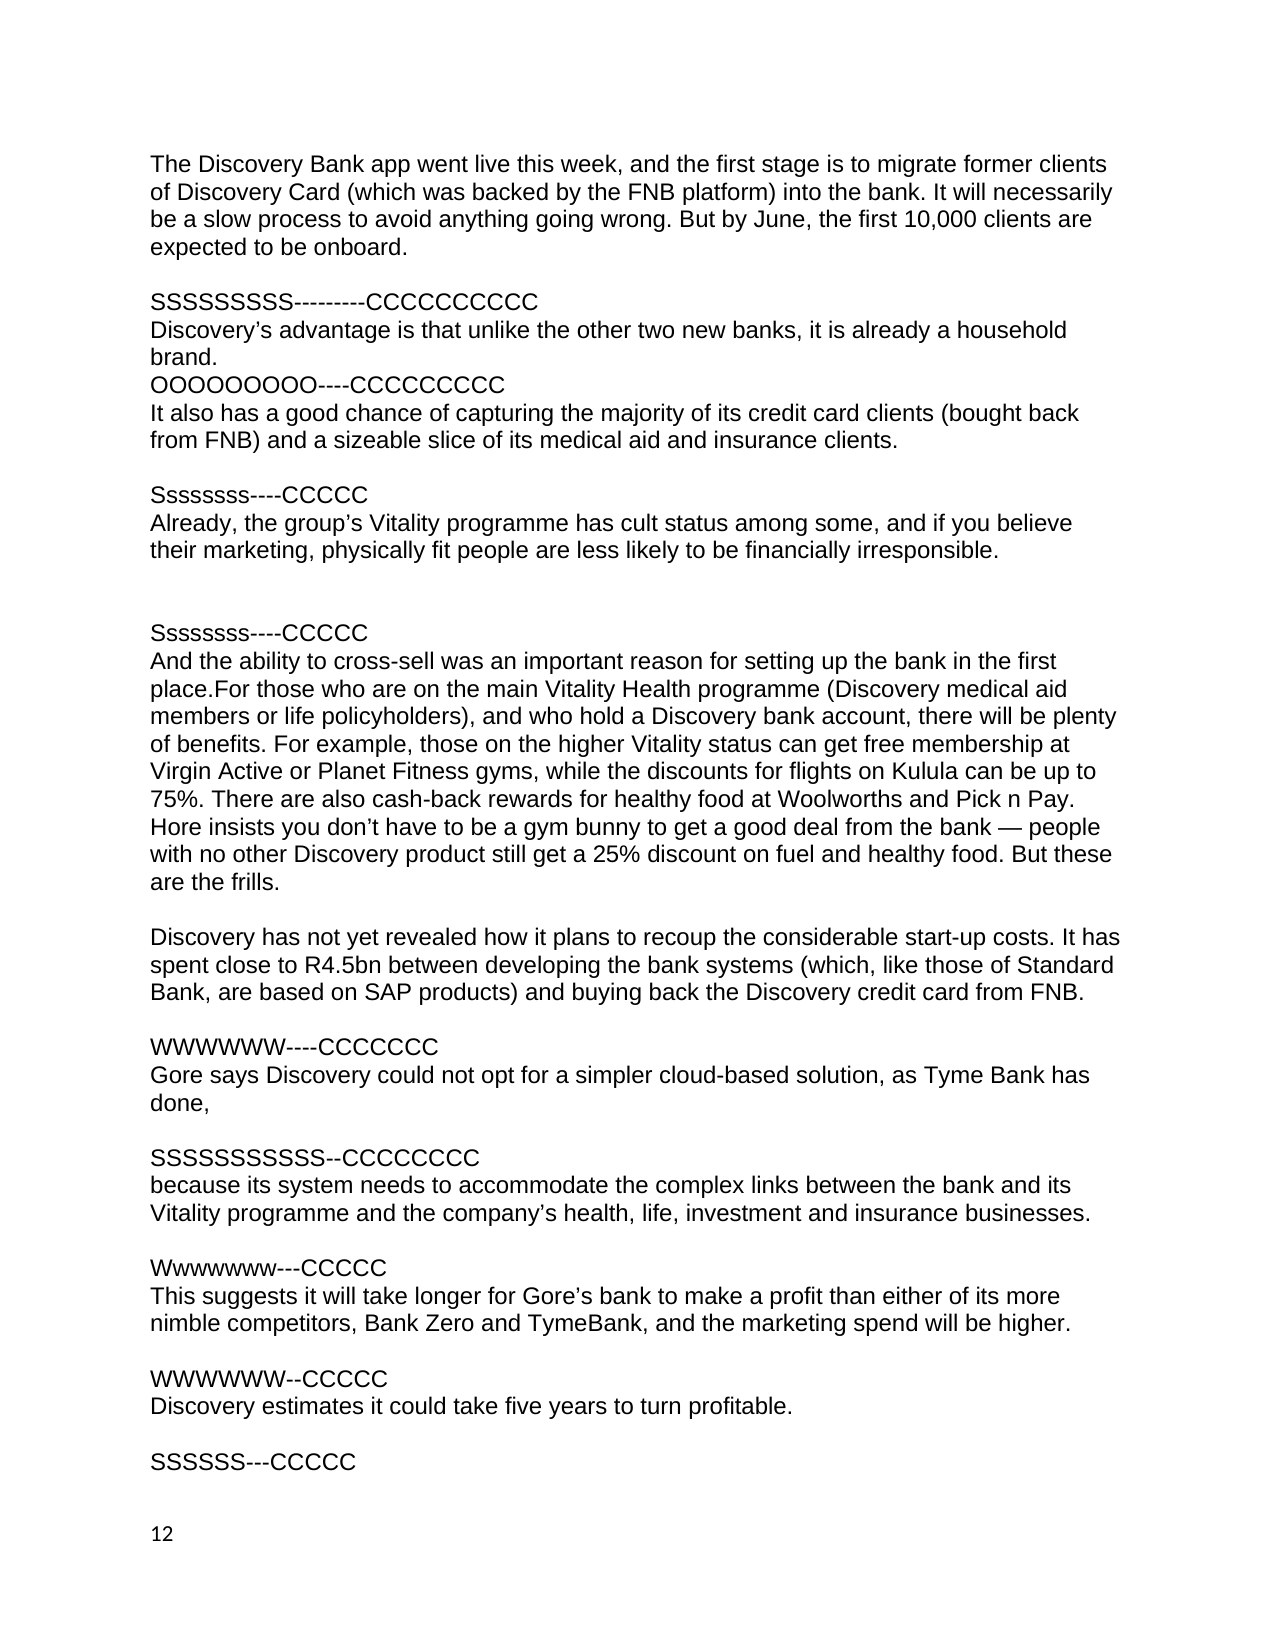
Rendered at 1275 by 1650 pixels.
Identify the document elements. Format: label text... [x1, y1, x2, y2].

text OOOOOOOOO----CCCCCCCCC [150, 371, 1125, 398]
text Ssssssss----CCCCC [150, 481, 1125, 509]
text Discovery’s advantage is that unlike the other two new banks, it is already a household brand. [150, 316, 1125, 371]
text SSSSSS---CCCCC [150, 1447, 1125, 1475]
text It also has a good chance of capturing the majority of its credit card clients (bought back from FNB) and a sizeable slice of its medical aid and insurance clients. [150, 398, 1125, 454]
text The Discovery Bank app went live this week, and the first stage is to migrate former clients of Discovery Card (which was backed by the FNB platform) into the bank. It will necessarily be a slow process to avoid anything going wrong. But by June, the first 10,000 clients are expected to be onboard. [150, 150, 1125, 260]
text WWWWWW----CCCCCCC [150, 1033, 1125, 1061]
text And the ability to cross-sell was an important reason for setting up the bank in the first place.For those who are on the main Vitality Health programme (Discovery medical aid members or life policyholders), and who hold a Discovery bank account, there will be plenty of benefits. For example, those on the higher Vitality status can get free membership at Virgin Active or Planet Fitness gyms, while the discounts for flights on Kulula can be up to 75%. There are also cash-back rewards for healthy food at Woolworths and Pick n Pay. [150, 647, 1125, 812]
text Ssssssss----CCCCC [150, 619, 1125, 647]
text Already, the group’s Vitality programme has cult status among some, and if you believe their marketing, physically fit people are less likely to be financially irresponsible. [150, 509, 1125, 564]
text SSSSSSSSSSS--CCCCCCCC [150, 1144, 1125, 1171]
text Gore says Discovery could not opt for a simpler cloud-based solution, as Tyme Bank has done, [150, 1061, 1125, 1116]
text Discovery estimates it could take five years to turn profitable. [150, 1392, 1125, 1420]
text Wwwwwww---CCCCC [150, 1254, 1125, 1282]
text Hore insists you don’t have to be a gym bunny to get a good deal from the bank — people with no other Discovery product still get a 25% discount on fuel and healthy food. But these are the frills. [150, 812, 1125, 895]
text WWWWWW--CCCCC [150, 1364, 1125, 1392]
text Discovery has not yet revealed how it plans to recoup the considerable start-up costs. It has spent close to R4.5bn between developing the bank systems (which, like those of Standard Bank, are based on SAP products) and buying back the Discovery credit card from FNB. [150, 923, 1125, 1006]
text because its system needs to accommodate the complex links between the bank and its Vitality programme and the company’s health, life, investment and insurance businesses. [150, 1171, 1125, 1227]
text SSSSSSSSS---------CCCCCCCCCC [150, 288, 1125, 316]
text This suggests it will take longer for Gore’s bank to make a profit than either of its more nimble competitors, Bank Zero and TymeBank, and the marketing spend will be higher. [150, 1282, 1125, 1337]
